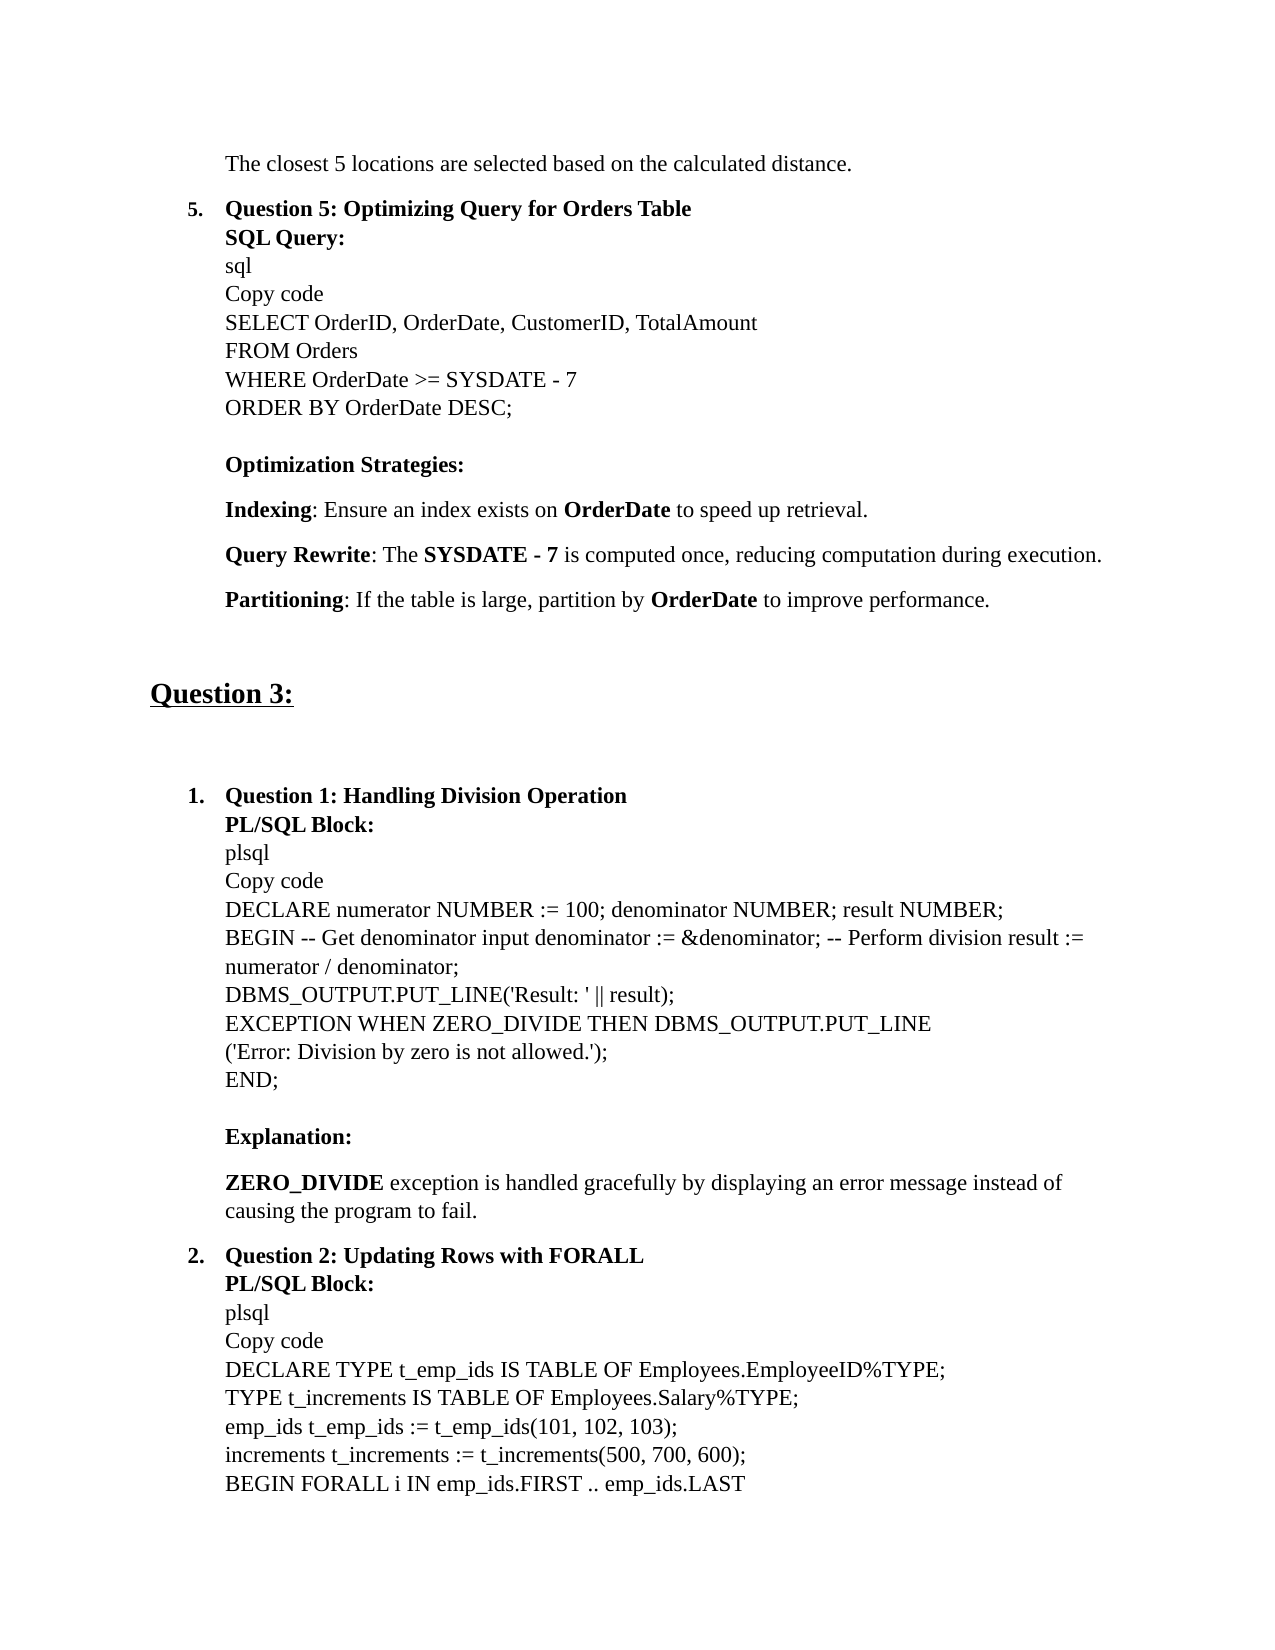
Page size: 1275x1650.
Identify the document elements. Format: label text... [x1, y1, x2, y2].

list BEGIN -- Get denominator input denominator := &denominator; -- Perform division result := numerator / denominator; [225, 924, 1125, 979]
list ('Error: Division by zero is not allowed.'); [225, 1038, 1125, 1064]
list Copy code [225, 280, 1125, 307]
text The closest 5 locations are selected based on the calculated distance. [225, 150, 1125, 176]
list increments t_increments := t_increments(500, 700, 600); [225, 1441, 1125, 1467]
list Question 2: Updating Rows with FORALL [187, 1242, 1125, 1268]
list plsql [225, 839, 1125, 865]
list PL/SQL Block: [225, 1271, 1125, 1297]
list Explanation: [225, 1123, 1125, 1150]
list SELECT OrderID, OrderDate, CustomerID, TotalAmount [225, 309, 1125, 335]
text Query Rewrite: The SYSDATE - 7 is computed once, reducing computation during execution. [225, 541, 1125, 568]
list Copy code [225, 867, 1125, 894]
list emp_ids t_emp_ids := t_emp_ids(101, 102, 103); [225, 1413, 1125, 1439]
list FROM Orders [225, 337, 1125, 364]
list SQL Query: [225, 223, 1125, 250]
list Copy code [225, 1327, 1125, 1354]
list Optimization Strategies: [225, 451, 1125, 477]
list Question 5: Optimizing Query for Orders Table [187, 195, 1125, 221]
list plsql [225, 1299, 1125, 1325]
list DBMS_OUTPUT.PUT_LINE('Result: ' || result); [225, 981, 1125, 1008]
text Indexing: Ensure an index exists on OrderDate to speed up retrieval. [225, 496, 1125, 522]
list Question 1: Handling Division Operation [187, 782, 1125, 808]
list PL/SQL Block: [225, 811, 1125, 837]
text Question 3: [150, 677, 1125, 710]
list EXCEPTION WHEN ZERO_DIVIDE THEN DBMS_OUTPUT.PUT_LINE [225, 1010, 1125, 1036]
list sql [225, 252, 1125, 278]
list DECLARE TYPE t_emp_ids IS TABLE OF Employees.EmployeeID%TYPE; [225, 1356, 1125, 1382]
list DECLARE numerator NUMBER := 100; denominator NUMBER; result NUMBER; [225, 896, 1125, 922]
text ZERO_DIVIDE exception is handled gracefully by displaying an error message instead of causing the program to fail. [225, 1168, 1125, 1223]
list WHERE OrderDate >= SYSDATE - 7 [225, 366, 1125, 392]
list TYPE t_increments IS TABLE OF Employees.Salary%TYPE; [225, 1384, 1125, 1411]
list ORDER BY OrderDate DESC; [225, 394, 1125, 421]
list BEGIN FORALL i IN emp_ids.FIRST .. emp_ids.LAST [225, 1469, 1125, 1496]
list END; [225, 1067, 1125, 1093]
text Partitioning: If the table is large, partition by OrderDate to improve performance. [225, 586, 1125, 613]
